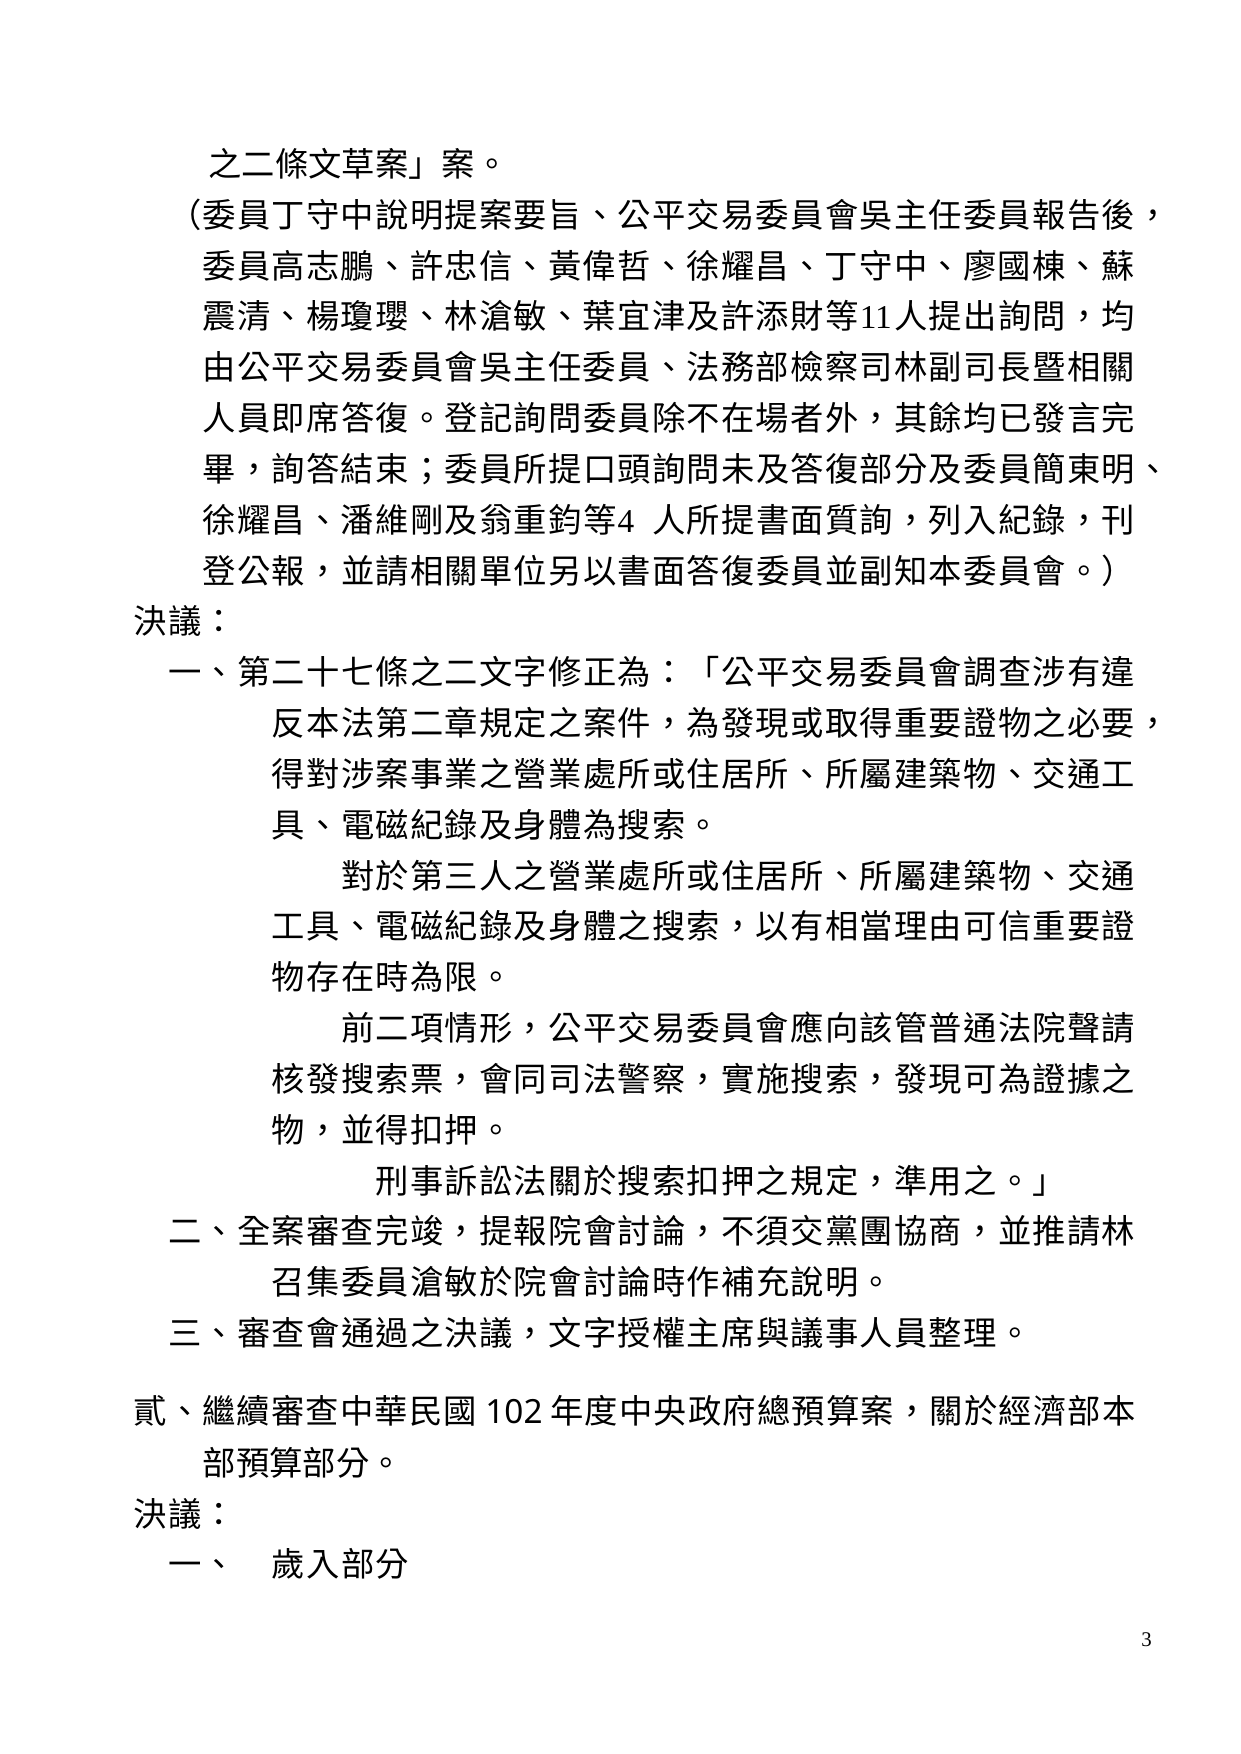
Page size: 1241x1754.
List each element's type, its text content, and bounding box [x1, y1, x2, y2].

text 刑事訴訟法關於搜索扣押之規定，準用之。」 [272, 1153, 1136, 1204]
text 二、全案審查完竣，提報院會討論，不須交黨團協商，並推請林召集委員滄敏於院會討論時作補充說明。 [168, 1204, 1136, 1306]
text 三、審查會通過之決議，文字授權主席與議事人員整理。 [168, 1306, 1136, 1356]
text 對於第三人之營業處所或住居所、所屬建築物、交通工具、電磁紀錄及身體之搜索，以有相當理由可信重要證物存在時為限。 [237, 848, 1136, 1001]
text 決議： [133, 1486, 1136, 1537]
text 一、第二十七條之二文字修正為：「公平交易委員會調查涉有違反本法第二章規定之案件，為發現或取得重要證物之必要，得對涉案事業之營業處所或住居所、所屬建築物、交通工具、電磁紀錄及身體為搜索。 [168, 645, 1136, 848]
text 決議： [133, 594, 1136, 645]
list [133, 135, 1136, 187]
text 前二項情形，公平交易委員會應向該管普通法院聲請核發搜索票，會同司法警察，實施搜索，發現可為證據之物，並得扣押。 [237, 1001, 1136, 1153]
text （委員丁守中說明提案要旨、公平交易委員會吳主任委員報告後，委員高志鵬、許忠信、黃偉哲、徐耀昌、丁守中、廖國棟、蘇震清、楊瓊瓔、林滄敏、葉宜津及許添財等11人提出詢問，均由公平交易委員會吳主任委員、法務部檢察司林副司長暨相關人員即席答復。登記詢問委員除不在場者外，其餘均已發言完畢，詢答結束；委員所提口頭詢問未及答復部分及委員簡東明、徐耀昌、潘維剛及翁重鈞等4人所提書面質詢，列入紀錄，刊登公報，並請相關單位另以書面答復委員並副知本委員會。） [168, 187, 1136, 594]
list 歲入部分 [168, 1537, 1136, 1588]
text 貳、繼續審查中華民國102年度中央政府總預算案，關於經濟部本部預算部分。 [133, 1382, 1136, 1486]
